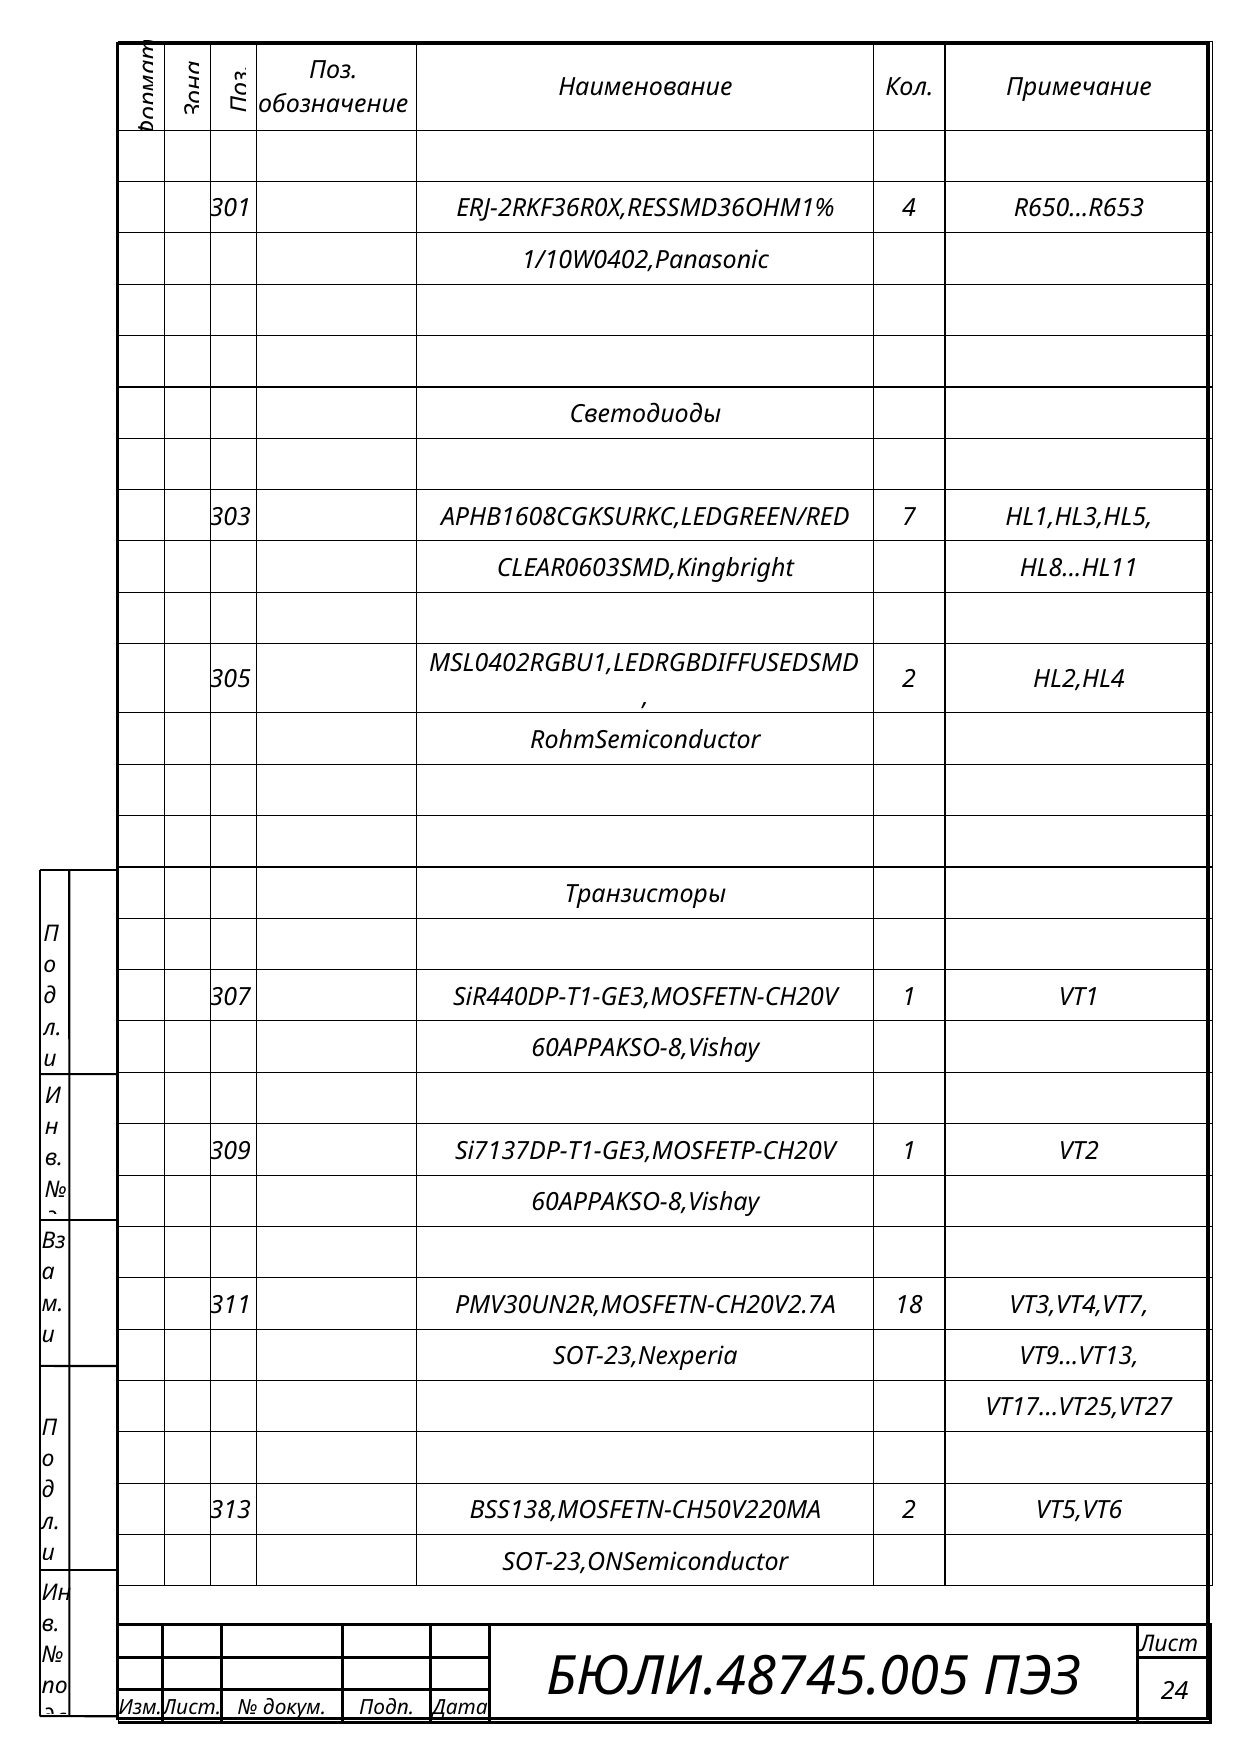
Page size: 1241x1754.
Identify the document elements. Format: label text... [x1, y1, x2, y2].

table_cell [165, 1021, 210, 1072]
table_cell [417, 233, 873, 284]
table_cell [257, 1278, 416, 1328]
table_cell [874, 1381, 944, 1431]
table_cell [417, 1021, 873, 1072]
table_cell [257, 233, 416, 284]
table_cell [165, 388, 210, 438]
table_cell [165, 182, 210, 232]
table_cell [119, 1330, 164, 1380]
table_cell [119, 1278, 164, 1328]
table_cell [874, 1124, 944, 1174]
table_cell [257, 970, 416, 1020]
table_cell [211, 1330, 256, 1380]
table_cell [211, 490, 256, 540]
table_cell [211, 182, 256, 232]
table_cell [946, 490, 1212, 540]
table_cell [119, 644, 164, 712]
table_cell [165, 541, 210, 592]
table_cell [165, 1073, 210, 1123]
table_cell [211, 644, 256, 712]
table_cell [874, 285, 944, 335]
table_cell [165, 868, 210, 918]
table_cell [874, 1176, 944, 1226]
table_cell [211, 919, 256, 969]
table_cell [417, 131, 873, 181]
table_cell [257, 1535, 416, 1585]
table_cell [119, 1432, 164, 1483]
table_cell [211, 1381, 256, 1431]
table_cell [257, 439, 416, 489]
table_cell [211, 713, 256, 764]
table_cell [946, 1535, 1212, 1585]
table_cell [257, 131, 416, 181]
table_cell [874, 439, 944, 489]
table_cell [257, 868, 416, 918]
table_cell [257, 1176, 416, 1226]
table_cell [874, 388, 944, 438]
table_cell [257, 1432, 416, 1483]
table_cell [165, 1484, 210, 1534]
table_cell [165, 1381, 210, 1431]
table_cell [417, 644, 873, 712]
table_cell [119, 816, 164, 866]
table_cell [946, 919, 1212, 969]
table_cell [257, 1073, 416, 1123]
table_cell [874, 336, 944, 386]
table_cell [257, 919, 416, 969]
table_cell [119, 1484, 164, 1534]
table_header Поз. [211, 42, 256, 129]
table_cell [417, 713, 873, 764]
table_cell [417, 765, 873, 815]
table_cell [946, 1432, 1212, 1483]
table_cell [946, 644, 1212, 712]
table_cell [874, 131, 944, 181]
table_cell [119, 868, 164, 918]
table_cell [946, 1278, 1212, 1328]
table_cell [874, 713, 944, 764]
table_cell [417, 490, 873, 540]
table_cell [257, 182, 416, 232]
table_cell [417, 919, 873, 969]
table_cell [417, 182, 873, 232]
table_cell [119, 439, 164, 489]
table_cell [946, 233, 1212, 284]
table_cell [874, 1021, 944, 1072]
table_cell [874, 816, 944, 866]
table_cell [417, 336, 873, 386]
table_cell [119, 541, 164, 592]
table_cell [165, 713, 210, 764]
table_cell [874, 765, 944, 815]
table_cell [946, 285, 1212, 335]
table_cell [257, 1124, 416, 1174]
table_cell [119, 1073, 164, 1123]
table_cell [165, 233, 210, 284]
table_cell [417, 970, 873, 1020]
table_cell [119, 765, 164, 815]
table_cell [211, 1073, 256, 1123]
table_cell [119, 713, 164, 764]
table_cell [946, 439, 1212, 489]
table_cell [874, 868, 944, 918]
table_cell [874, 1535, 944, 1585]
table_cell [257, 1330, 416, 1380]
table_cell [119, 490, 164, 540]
table_header Зона [165, 42, 210, 129]
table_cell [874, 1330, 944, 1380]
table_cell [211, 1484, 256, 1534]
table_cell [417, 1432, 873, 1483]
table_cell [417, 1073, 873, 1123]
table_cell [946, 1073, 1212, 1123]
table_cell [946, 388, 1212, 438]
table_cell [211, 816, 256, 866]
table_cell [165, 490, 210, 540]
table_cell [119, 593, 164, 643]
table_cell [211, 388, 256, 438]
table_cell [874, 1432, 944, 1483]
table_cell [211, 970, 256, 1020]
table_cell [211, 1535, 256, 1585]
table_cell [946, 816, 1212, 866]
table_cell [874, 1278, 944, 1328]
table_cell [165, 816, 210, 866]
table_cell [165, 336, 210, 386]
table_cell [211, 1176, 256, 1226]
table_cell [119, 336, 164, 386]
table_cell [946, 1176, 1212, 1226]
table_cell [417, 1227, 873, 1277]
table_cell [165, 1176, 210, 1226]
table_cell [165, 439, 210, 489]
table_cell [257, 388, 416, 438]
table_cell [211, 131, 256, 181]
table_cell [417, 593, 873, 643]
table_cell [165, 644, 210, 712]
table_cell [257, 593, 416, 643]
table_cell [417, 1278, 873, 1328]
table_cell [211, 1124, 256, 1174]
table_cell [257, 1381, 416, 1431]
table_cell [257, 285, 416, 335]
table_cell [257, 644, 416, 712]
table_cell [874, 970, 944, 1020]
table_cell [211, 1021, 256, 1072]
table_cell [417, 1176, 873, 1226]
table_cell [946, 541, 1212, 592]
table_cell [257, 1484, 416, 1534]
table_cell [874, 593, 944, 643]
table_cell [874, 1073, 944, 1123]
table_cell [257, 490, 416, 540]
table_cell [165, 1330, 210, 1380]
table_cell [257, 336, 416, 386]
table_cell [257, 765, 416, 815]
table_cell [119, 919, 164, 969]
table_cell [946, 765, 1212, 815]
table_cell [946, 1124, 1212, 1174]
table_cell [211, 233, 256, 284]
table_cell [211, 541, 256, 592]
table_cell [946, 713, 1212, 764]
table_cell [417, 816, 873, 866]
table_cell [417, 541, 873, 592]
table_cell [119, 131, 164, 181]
table_header Формат [119, 42, 164, 129]
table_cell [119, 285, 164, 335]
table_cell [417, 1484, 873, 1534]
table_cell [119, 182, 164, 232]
table_header Кол. [874, 42, 944, 129]
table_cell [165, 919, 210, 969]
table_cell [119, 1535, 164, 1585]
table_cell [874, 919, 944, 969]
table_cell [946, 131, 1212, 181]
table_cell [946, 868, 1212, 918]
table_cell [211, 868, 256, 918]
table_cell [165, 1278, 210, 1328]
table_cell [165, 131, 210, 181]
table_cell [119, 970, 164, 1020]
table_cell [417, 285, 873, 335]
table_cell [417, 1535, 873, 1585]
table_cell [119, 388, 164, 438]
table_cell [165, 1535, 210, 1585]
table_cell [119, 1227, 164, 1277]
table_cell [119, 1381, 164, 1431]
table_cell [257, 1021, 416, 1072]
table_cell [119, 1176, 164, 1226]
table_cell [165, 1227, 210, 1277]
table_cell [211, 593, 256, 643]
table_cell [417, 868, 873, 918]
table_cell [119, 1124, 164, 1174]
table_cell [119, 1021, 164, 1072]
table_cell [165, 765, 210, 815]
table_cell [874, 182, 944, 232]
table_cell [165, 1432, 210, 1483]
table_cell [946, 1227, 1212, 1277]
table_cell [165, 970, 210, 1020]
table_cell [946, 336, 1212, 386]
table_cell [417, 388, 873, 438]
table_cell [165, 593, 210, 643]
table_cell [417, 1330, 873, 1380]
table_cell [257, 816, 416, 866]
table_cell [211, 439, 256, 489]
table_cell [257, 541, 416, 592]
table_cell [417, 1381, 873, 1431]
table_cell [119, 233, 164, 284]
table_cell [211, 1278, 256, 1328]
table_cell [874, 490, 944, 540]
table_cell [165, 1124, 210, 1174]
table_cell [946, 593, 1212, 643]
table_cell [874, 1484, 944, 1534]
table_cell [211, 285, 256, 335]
table_header Наименование [417, 42, 873, 129]
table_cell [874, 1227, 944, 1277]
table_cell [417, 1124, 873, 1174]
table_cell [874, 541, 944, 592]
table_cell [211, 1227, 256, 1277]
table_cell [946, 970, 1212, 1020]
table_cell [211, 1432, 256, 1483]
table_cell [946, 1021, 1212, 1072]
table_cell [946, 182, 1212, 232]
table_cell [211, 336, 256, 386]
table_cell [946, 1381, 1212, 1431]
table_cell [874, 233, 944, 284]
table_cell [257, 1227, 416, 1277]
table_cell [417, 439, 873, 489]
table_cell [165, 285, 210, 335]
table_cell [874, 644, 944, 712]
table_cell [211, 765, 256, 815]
table_header Поз. обозначение [257, 42, 416, 129]
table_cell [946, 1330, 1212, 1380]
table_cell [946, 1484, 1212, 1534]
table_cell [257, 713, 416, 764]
table_header Примечание [946, 42, 1212, 129]
